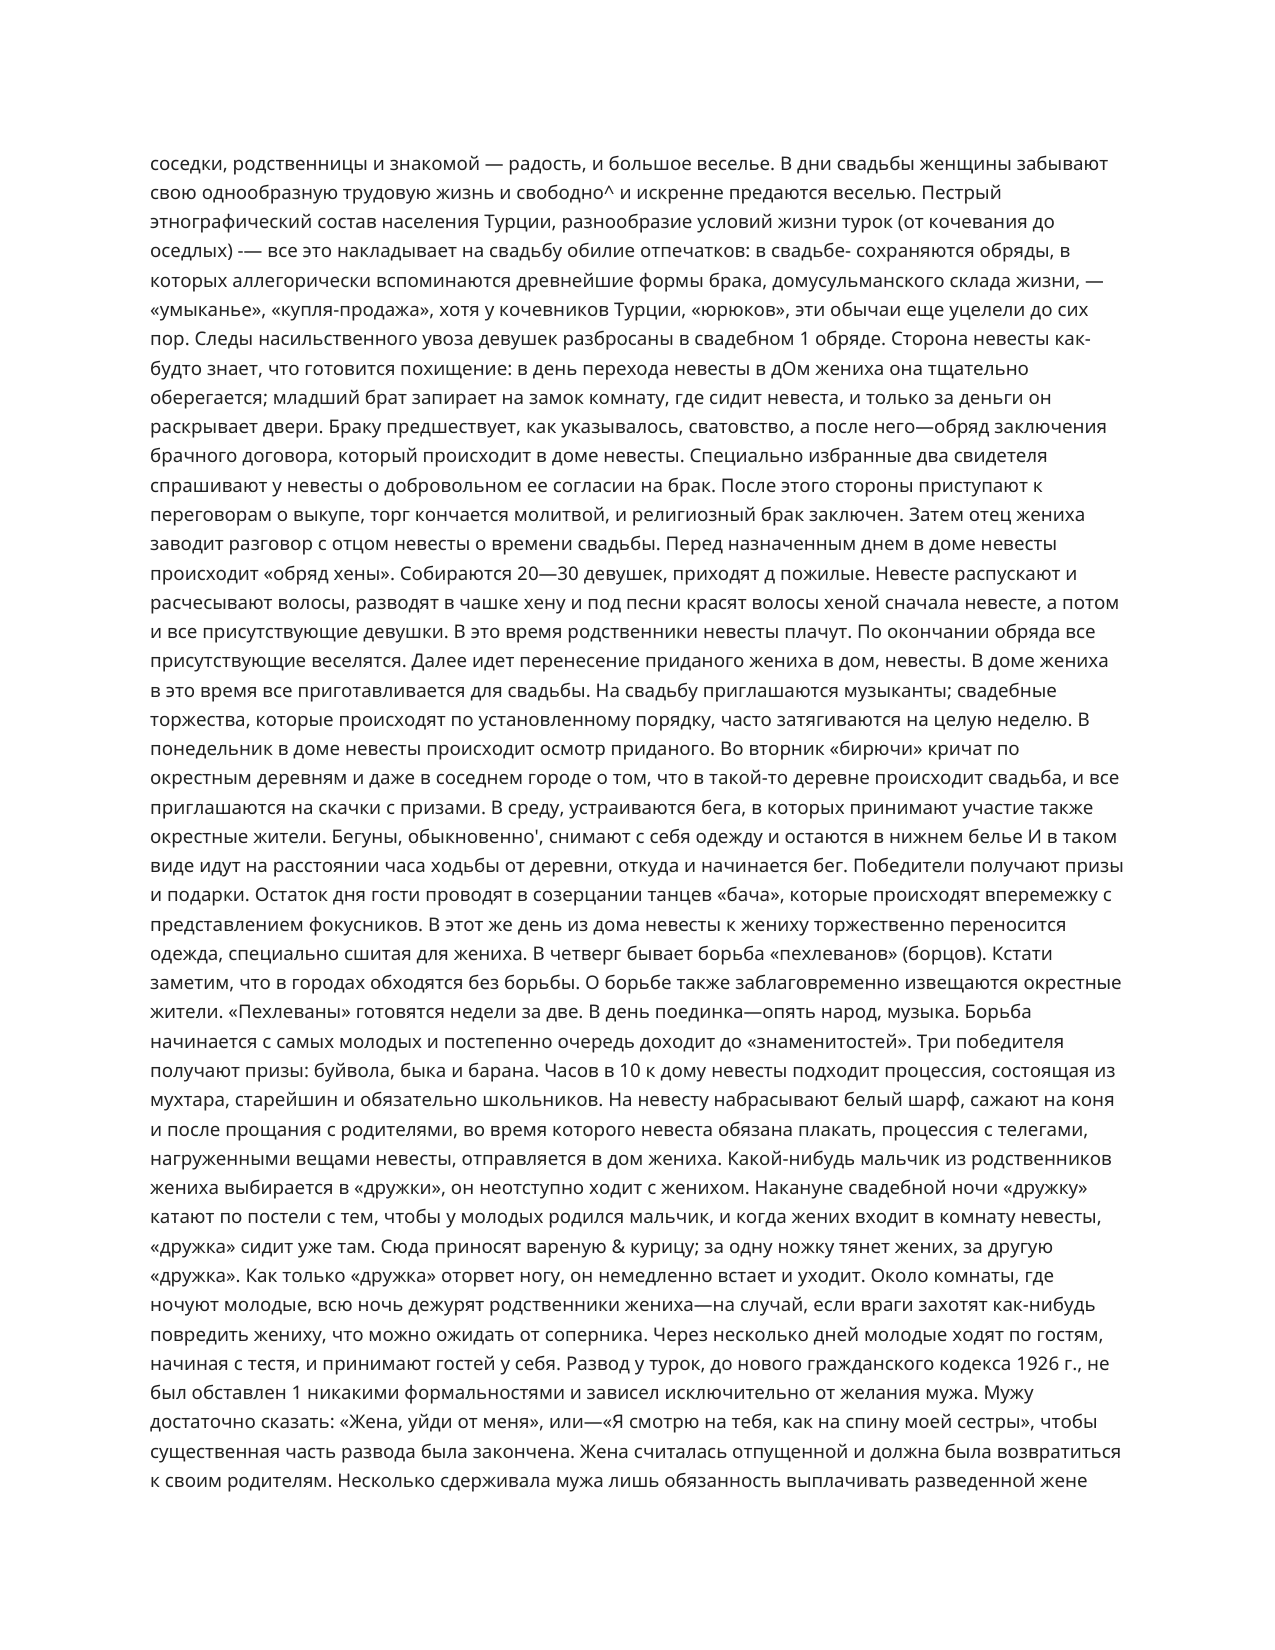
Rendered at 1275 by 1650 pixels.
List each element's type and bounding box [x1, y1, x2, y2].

text [150, 150, 1125, 1493]
